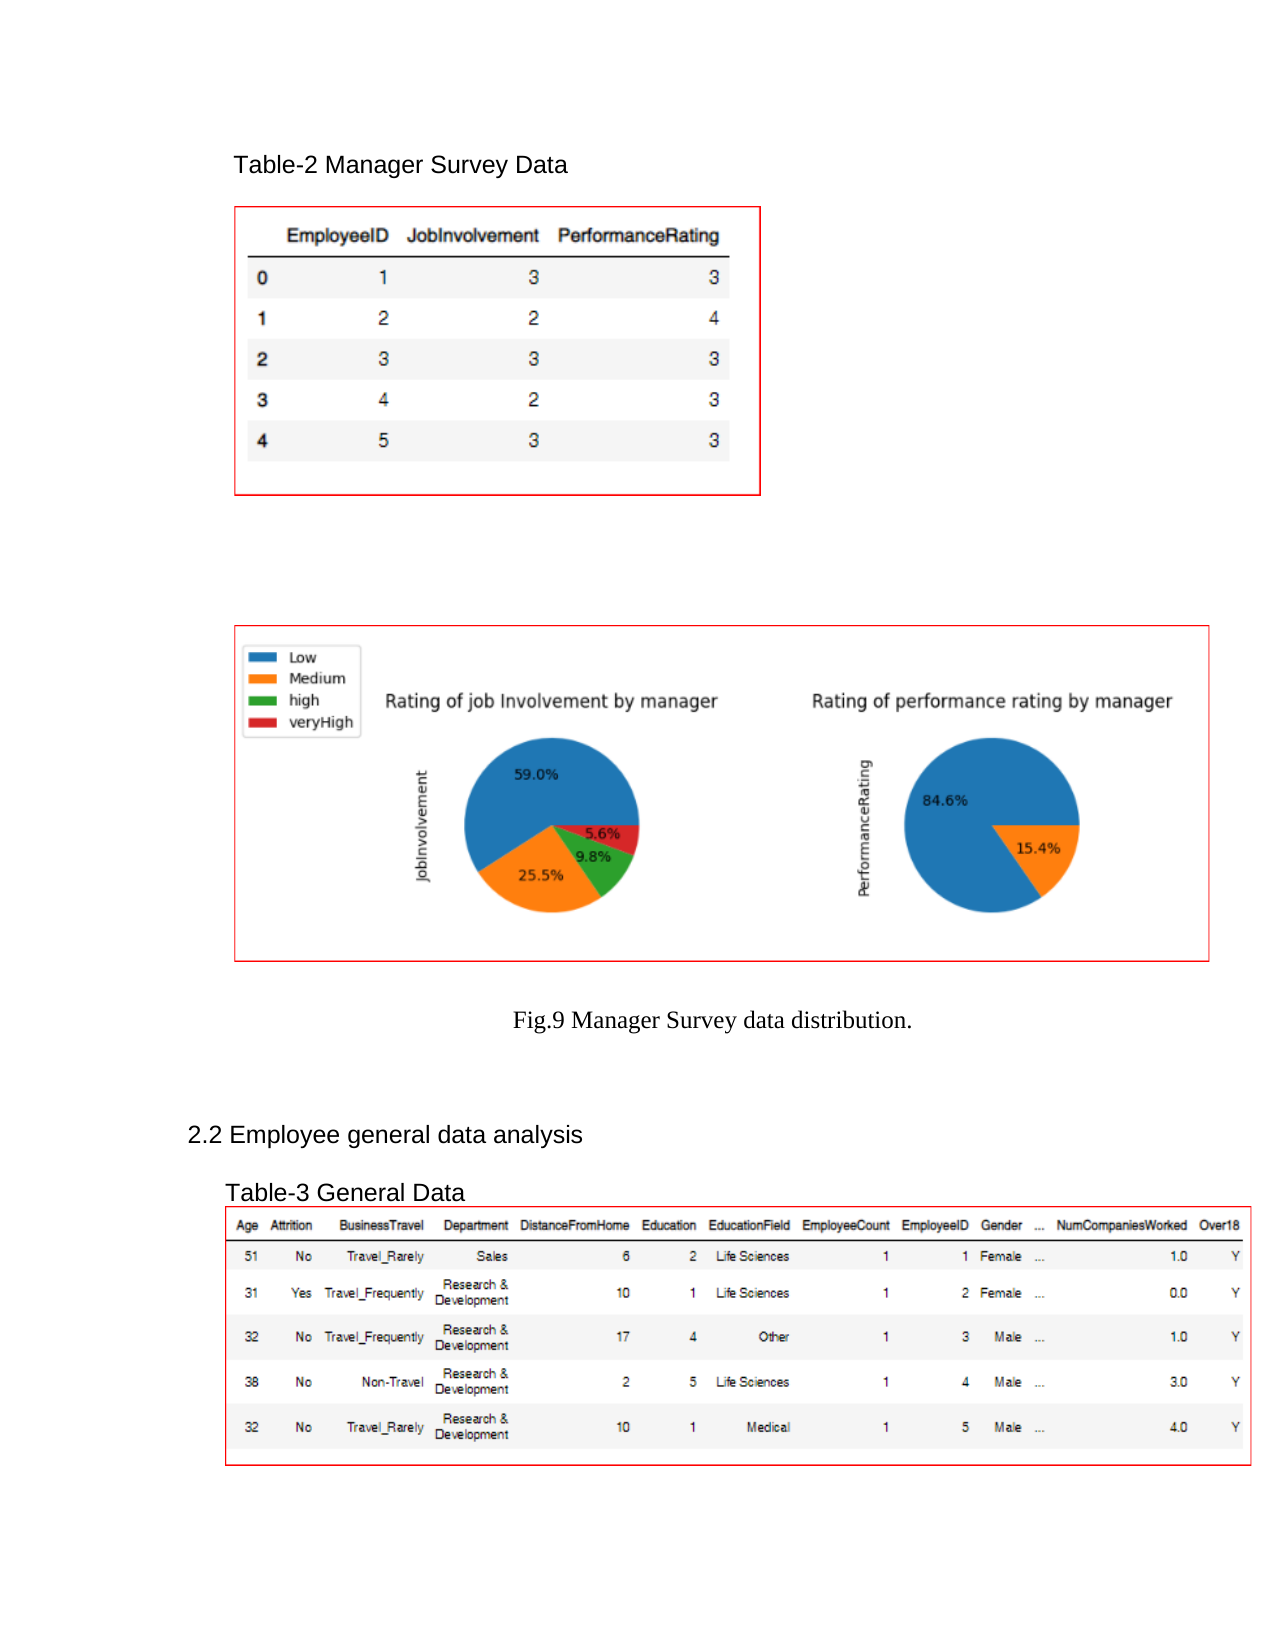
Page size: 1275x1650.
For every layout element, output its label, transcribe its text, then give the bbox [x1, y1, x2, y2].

picture [234, 625, 1210, 962]
text Fig.9 Manager Survey data distribution. [150, 1005, 1125, 1034]
text Table-2 Manager Survey Data [150, 150, 1125, 179]
picture [234, 206, 761, 496]
picture [225, 1206, 1252, 1466]
text 2.2 Employee general data analysis [187, 1120, 1125, 1149]
text Table-3 General Data [150, 1177, 1125, 1206]
